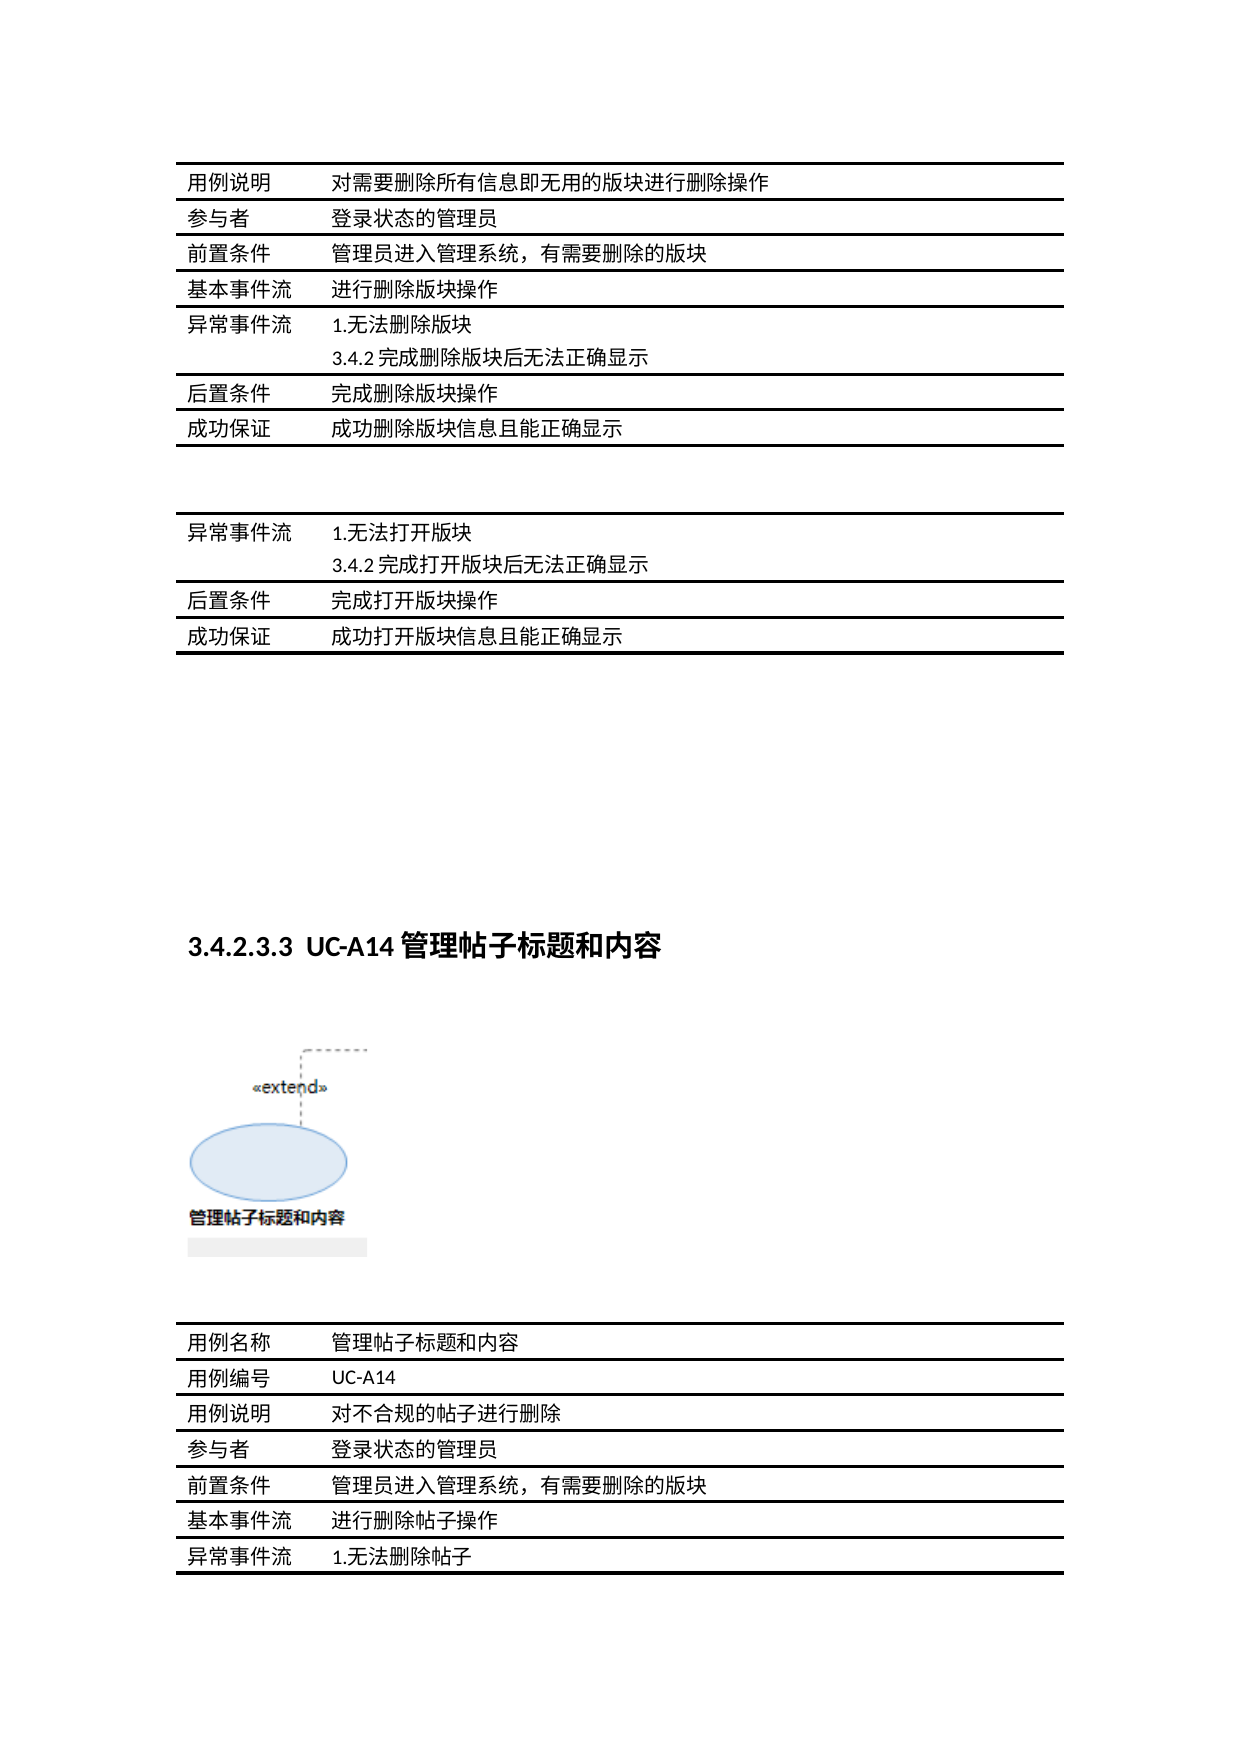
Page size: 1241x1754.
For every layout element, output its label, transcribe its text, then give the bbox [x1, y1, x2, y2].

table_cell 参与者 [176, 1432, 320, 1464]
table_cell 后置条件 [176, 376, 320, 408]
table_cell 管理员进入管理系统，有需要删除的版块 [320, 1468, 1064, 1500]
table_cell 基本事件流 [176, 1503, 320, 1536]
table_cell 对不合规的帖子进行删除 [320, 1396, 1064, 1429]
table_cell 成功打开版块信息且能正确显示 [320, 619, 1064, 651]
table_header 1.无法打开版块 3.4.2完成打开版块后无法正确显示 [320, 515, 1064, 580]
table_cell 用例说明 [176, 165, 320, 198]
table_cell 用例说明 [176, 1396, 320, 1429]
table_cell 异常事件流 [176, 308, 320, 373]
table_cell 前置条件 [176, 236, 320, 269]
table_cell 成功保证 [176, 619, 320, 651]
table_header 管理帖子标题和内容 [320, 1325, 1064, 1358]
table_cell 成功保证 [176, 411, 320, 444]
table_cell 1.无法删除版块 3.4.2完成删除版块后无法正确显示 [320, 308, 1064, 373]
table_cell 进行删除版块操作 [320, 272, 1064, 304]
table_cell 基本事件流 [176, 272, 320, 304]
table_cell 前置条件 [176, 1468, 320, 1500]
table_cell 后置条件 [176, 583, 320, 616]
table_header 用例名称 [176, 1325, 320, 1358]
table_cell 完成删除版块操作 [320, 376, 1064, 408]
table_header 异常事件流 [176, 515, 320, 580]
table_cell 对需要删除所有信息即无用的版块进行删除操作 [320, 165, 1064, 198]
table_cell 异常事件流 [176, 1539, 320, 1571]
table_cell 完成打开版块操作 [320, 583, 1064, 616]
table_cell 登录状态的管理员 [320, 1432, 1064, 1464]
picture [187, 1029, 368, 1257]
table_cell 用例编号 [176, 1361, 320, 1393]
table_cell 参与者 [176, 201, 320, 233]
subtitle 3.4.2.3.3 UC-A14 管理帖子标题和内容 [187, 911, 1053, 976]
table_cell 成功删除版块信息且能正确显示 [320, 411, 1064, 444]
table_cell UC-A14 [320, 1361, 1064, 1393]
table_cell 登录状态的管理员 [320, 201, 1064, 233]
table_cell 管理员进入管理系统，有需要删除的版块 [320, 236, 1064, 269]
table_cell 进行删除帖子操作 [320, 1503, 1064, 1536]
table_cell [320, 1539, 1064, 1571]
